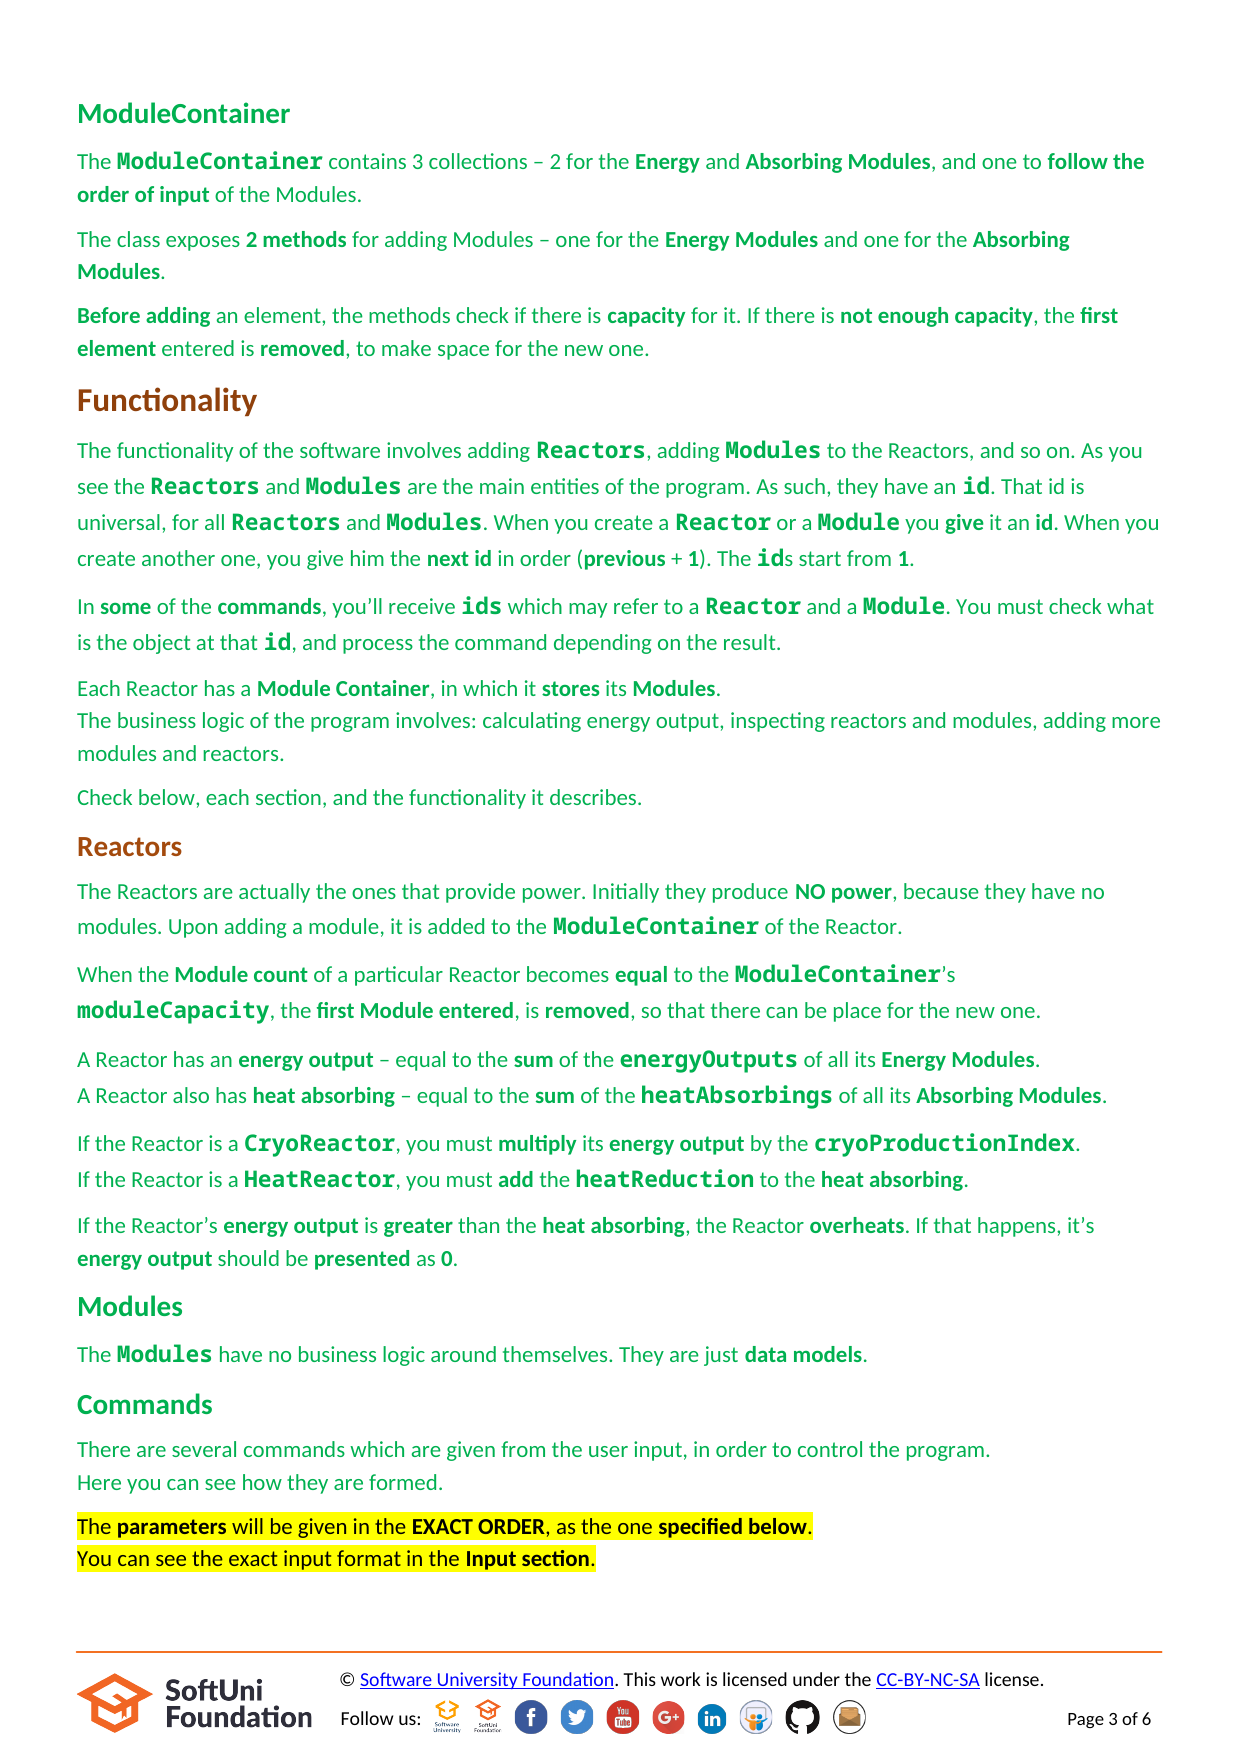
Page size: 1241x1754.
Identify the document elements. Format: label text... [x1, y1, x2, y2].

text The class exposes 2 methods for adding Modules – one for the Energy Modules and one for the Absorbing Modules. [77, 225, 1163, 285]
picture [718, 1704, 727, 1713]
picture [697, 1704, 706, 1713]
text There are several commands which are given from the user input, in order to control the program. Here you can see how they are formed. [77, 1435, 1163, 1496]
text If the Reactor is a CryoReactor, you must multiply its energy output by the cryoProductionIndex. If the Reactor is a HeatReactor, you must add the heatReduction to the heat absorbing. [77, 1127, 1163, 1194]
text If the Reactor’s energy output is greater than the heat absorbing, the Reactor overheats. If that happens, it’s energy output should be presented as 0. [77, 1212, 1163, 1272]
picture [560, 1700, 594, 1734]
picture [433, 1700, 461, 1734]
picture [76, 1673, 312, 1733]
text A Reactor has an energy output – equal to the sum of the energyOutputs of all its Energy Modules. A Reactor also has heat absorbing – equal to the sum of the heatAbsorbings of all its Absorbing Modules. [77, 1043, 1163, 1110]
subtitle Functionality [77, 378, 1163, 419]
subtitle ModuleContainer [77, 95, 1163, 131]
picture [785, 1700, 820, 1734]
text The Modules have no business logic around themselves. They are just data models. [77, 1338, 1163, 1369]
text When the Module count of a particular Reactor becomes equal to the ModuleContainer’s moduleCapacity, the first Module entered, is removed, so that there can be place for the new one. [77, 958, 1163, 1026]
text Before adding an element, the methods check if there is capacity for it. If there is not enough capacity, the first element entered is removed, to make space for the new one. [77, 302, 1163, 362]
picture [606, 1700, 640, 1734]
picture [739, 1700, 773, 1734]
text The ModuleContainer contains 3 collections – 2 for the Energy and Absorbing Modules, and one to follow the order of input of the Modules. [77, 145, 1163, 208]
picture [697, 1725, 706, 1734]
text Each Reactor has a Module Container, in which it stores its Modules. The business logic of the program involves: calculating energy output, inspecting reactors and modules, adding more modules and reactors. [77, 674, 1163, 767]
picture [833, 1700, 866, 1734]
subtitle Commands [77, 1386, 1163, 1422]
picture [652, 1701, 685, 1734]
picture [474, 1699, 502, 1734]
text The Reactors are actually the ones that provide power. Initially they produce NO power, because they have no modules. Upon adding a module, it is added to the ModuleContainer of the Reactor. [77, 877, 1163, 941]
picture [718, 1725, 727, 1734]
picture [514, 1700, 548, 1734]
text The functionality of the software involves adding Reactors, adding Modules to the Reactors, and so on. As you see the Reactors and Modules are the main entities of the program. As such, they have an id. That id is universal, for all Reactors and Modules. When you create a Reactor or a Module you give it an id. When you create another one, you give him the next id in order (previous + 1). The ids start from 1. [77, 434, 1163, 573]
text Check below, each section, and the functionality it describes. [77, 783, 1163, 811]
subtitle Reactors [77, 828, 1163, 864]
text The parameters will be given in the EXACT ORDER, as the one specified below. You can see the exact input format in the Input section. [77, 1512, 1163, 1572]
text In some of the commands, you’ll receive ids which may refer to a Reactor and a Module. You must check what is the object at that id, and process the command depending on the result. [77, 590, 1163, 657]
subtitle Modules [77, 1288, 1163, 1324]
picture [711, 1716, 720, 1725]
